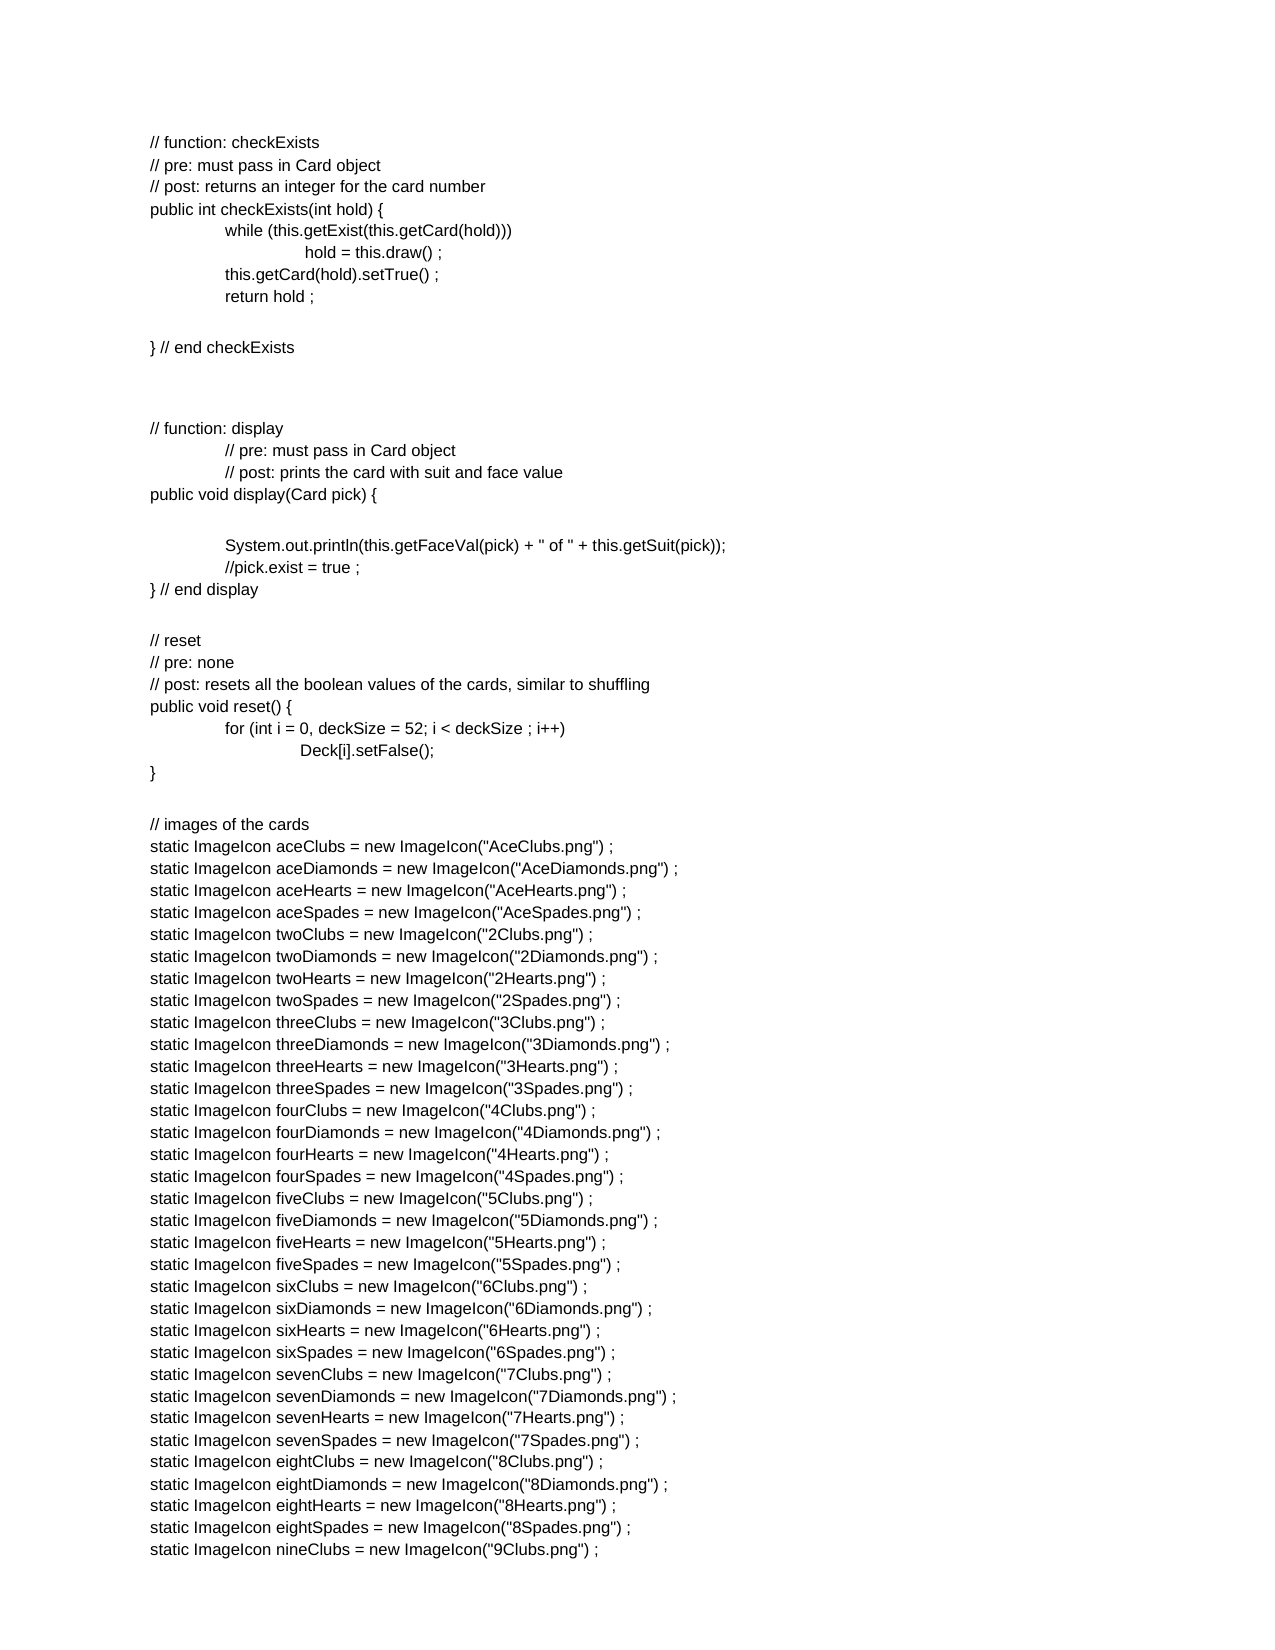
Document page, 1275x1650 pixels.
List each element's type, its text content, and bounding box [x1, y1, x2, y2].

text static ImageIcon threeDiamonds = new ImageIcon("3Diamonds.png") ; [75, 1035, 1200, 1054]
text static ImageIcon sixSpades = new ImageIcon("6Spades.png") ; [75, 1342, 1200, 1362]
text static ImageIcon twoHearts = new ImageIcon("2Hearts.png") ; [75, 969, 1200, 988]
text static ImageIcon eightDiamonds = new ImageIcon("8Diamonds.png") ; [75, 1474, 1200, 1493]
text // post: resets all the boolean values of the cards, similar to shuffling [75, 675, 1200, 694]
text while (this.getExist(this.getCard(hold))) [75, 221, 1200, 240]
text static ImageIcon fourClubs = new ImageIcon("4Clubs.png") ; [75, 1101, 1200, 1120]
text } [75, 763, 1200, 782]
text static ImageIcon fourHearts = new ImageIcon("4Hearts.png") ; [75, 1144, 1200, 1164]
text // pre: must pass in Card object [75, 155, 1200, 174]
text static ImageIcon threeClubs = new ImageIcon("3Clubs.png") ; [75, 1013, 1200, 1032]
text static ImageIcon sevenClubs = new ImageIcon("7Clubs.png") ; [75, 1364, 1200, 1383]
text static ImageIcon eightClubs = new ImageIcon("8Clubs.png") ; [75, 1452, 1200, 1471]
text static ImageIcon sevenHearts = new ImageIcon("7Hearts.png") ; [75, 1408, 1200, 1427]
text public void reset() { [75, 697, 1200, 716]
text static ImageIcon aceDiamonds = new ImageIcon("AceDiamonds.png") ; [75, 859, 1200, 878]
text this.getCard(hold).setTrue() ; [75, 265, 1200, 284]
text static ImageIcon threeSpades = new ImageIcon("3Spades.png") ; [75, 1079, 1200, 1098]
text static ImageIcon twoSpades = new ImageIcon("2Spades.png") ; [75, 991, 1200, 1010]
text // post: prints the card with suit and face value [75, 463, 1200, 482]
text static ImageIcon fiveDiamonds = new ImageIcon("5Diamonds.png") ; [75, 1211, 1200, 1230]
text public void display(Card pick) { [75, 484, 1200, 504]
text static ImageIcon nineClubs = new ImageIcon("9Clubs.png") ; [75, 1540, 1200, 1559]
text // post: returns an integer for the card number [75, 177, 1200, 196]
text System.out.println(this.getFaceVal(pick) + " of " + this.getSuit(pick)); [75, 536, 1200, 555]
text static ImageIcon fiveSpades = new ImageIcon("5Spades.png") ; [75, 1254, 1200, 1274]
text static ImageIcon sixClubs = new ImageIcon("6Clubs.png") ; [75, 1276, 1200, 1296]
text // function: checkExists [75, 133, 1200, 152]
text return hold ; [75, 287, 1200, 306]
text static ImageIcon sevenDiamonds = new ImageIcon("7Diamonds.png") ; [75, 1386, 1200, 1406]
text static ImageIcon sixDiamonds = new ImageIcon("6Diamonds.png") ; [75, 1298, 1200, 1318]
text static ImageIcon aceClubs = new ImageIcon("AceClubs.png") ; [75, 837, 1200, 856]
text // images of the cards [75, 815, 1200, 834]
text static ImageIcon aceSpades = new ImageIcon("AceSpades.png") ; [75, 903, 1200, 922]
text static ImageIcon twoDiamonds = new ImageIcon("2Diamonds.png") ; [75, 947, 1200, 966]
text static ImageIcon eightHearts = new ImageIcon("8Hearts.png") ; [75, 1496, 1200, 1515]
text static ImageIcon sevenSpades = new ImageIcon("7Spades.png") ; [75, 1430, 1200, 1449]
text static ImageIcon fourDiamonds = new ImageIcon("4Diamonds.png") ; [75, 1123, 1200, 1142]
text static ImageIcon fiveClubs = new ImageIcon("5Clubs.png") ; [75, 1188, 1200, 1208]
text hold = this.draw() ; [75, 243, 1200, 262]
text // pre: none [75, 653, 1200, 672]
text // pre: must pass in Card object [75, 441, 1200, 460]
text static ImageIcon aceHearts = new ImageIcon("AceHearts.png") ; [75, 881, 1200, 900]
text for (int i = 0, deckSize = 52; i < deckSize ; i++) [75, 719, 1200, 738]
text Deck[i].setFalse(); [75, 741, 1200, 760]
text static ImageIcon twoClubs = new ImageIcon("2Clubs.png") ; [75, 925, 1200, 944]
text static ImageIcon threeHearts = new ImageIcon("3Hearts.png") ; [75, 1057, 1200, 1076]
text //pick.exist = true ; [75, 558, 1200, 577]
text public int checkExists(int hold) { [75, 199, 1200, 218]
text static ImageIcon fourSpades = new ImageIcon("4Spades.png") ; [75, 1167, 1200, 1186]
text // reset [75, 631, 1200, 650]
text static ImageIcon sixHearts = new ImageIcon("6Hearts.png") ; [75, 1320, 1200, 1339]
text } // end display [75, 580, 1200, 599]
text // function: display [75, 419, 1200, 438]
text static ImageIcon fiveHearts = new ImageIcon("5Hearts.png") ; [75, 1232, 1200, 1252]
text static ImageIcon eightSpades = new ImageIcon("8Spades.png") ; [75, 1518, 1200, 1537]
text } // end checkExists [75, 338, 1200, 357]
